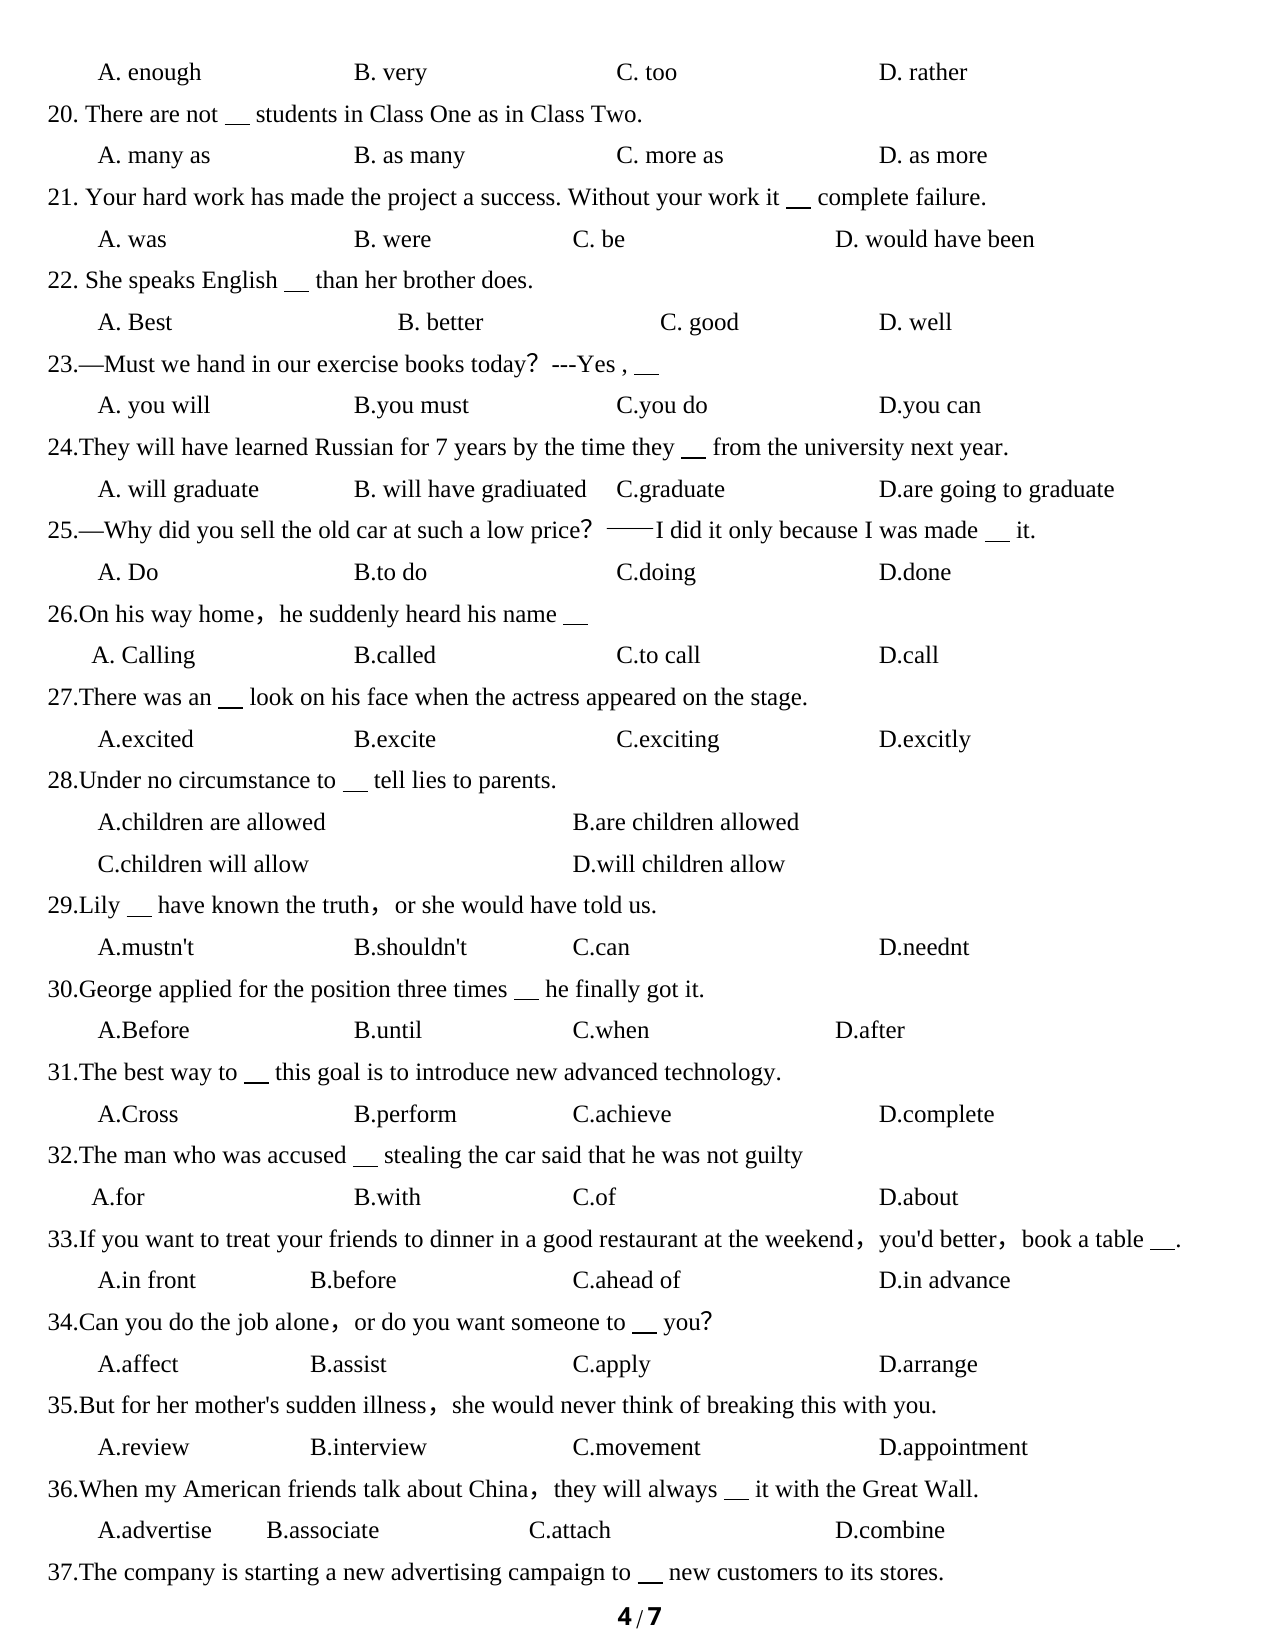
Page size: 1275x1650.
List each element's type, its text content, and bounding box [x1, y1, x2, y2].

text A. Do B.to do C.doing D.done [47, 547, 1228, 589]
text A. was B. were C. be D. would have been [47, 214, 1228, 256]
text 22. She speaks English than her brother does. [47, 256, 1228, 297]
text A. Best B. better C. good D. well [47, 297, 1228, 339]
text A. Calling B.called C.to call D.call [47, 631, 1228, 672]
text A.Before B.until C.when D.after [47, 1006, 1228, 1047]
text 30.George applied for the position three times he finally got it. [47, 964, 1228, 1006]
text A.for B.with C.of D.about [47, 1172, 1228, 1214]
text A.Cross B.perform C.achieve D.complete [47, 1089, 1228, 1131]
text 33.If you want to treat your friends to dinner in a good restaurant at the weekend，you'd better，book a table . [47, 1214, 1228, 1256]
text A.review B.interview C.movement D.appointment [47, 1422, 1228, 1464]
text A.affect B.assist C.apply D.arrange [47, 1339, 1228, 1381]
text 37.The company is starting a new advertising campaign to new customers to its stores. [47, 1547, 1228, 1589]
text 34.Can you do the job alone，or do you want someone to you？ [47, 1297, 1228, 1339]
text A.advertise B.associate C.attach D.combine [47, 1506, 1228, 1547]
text 20. There are not students in Class One as in Class Two. [47, 89, 1228, 131]
text A. you will B.you must C.you do D.you can [47, 381, 1228, 422]
text A. enough B. very C. too D. rather [47, 47, 1228, 89]
text A.excited B.excite C.exciting D.excitly [47, 714, 1228, 756]
text A. will graduate B. will have gradiuated C.graduate D.are going to graduate [47, 464, 1228, 506]
text A. many as B. as many C. more as D. as more [47, 131, 1228, 172]
text 25.—Why did you sell the old car at such a low price？——I did it only because I was made it. [47, 506, 1228, 547]
text 23.—Must we hand in our exercise books today？---Yes , [47, 339, 1228, 381]
text 29.Lily have known the truth，or she would have told us. [47, 881, 1228, 922]
text 27.There was an look on his face when the actress appeared on the stage. [47, 672, 1228, 714]
text 35.But for her mother's sudden illness，she would never think of breaking this with you. [47, 1381, 1228, 1422]
text 32.The man who was accused stealing the car said that he was not guilty [47, 1131, 1228, 1172]
text 36.When my American friends talk about China，they will always it with the Great Wall. [47, 1464, 1228, 1506]
text 26.On his way home，he suddenly heard his name [47, 589, 1228, 631]
text A.in front B.before C.ahead of D.in advance [47, 1256, 1228, 1297]
text A.mustn't B.shouldn't C.can D.neednt [47, 922, 1228, 964]
text 28.Under no circumstance to tell lies to parents. [47, 756, 1228, 797]
text 24.They will have learned Russian for 7 years by the time they from the university next year. [47, 422, 1228, 464]
text C.children will allow D.will children allow [47, 839, 1228, 881]
text 31.The best way to this goal is to introduce new advanced technology. [47, 1047, 1228, 1089]
text 21. Your hard work has made the project a success. Without your work it complete failure. [47, 172, 1228, 214]
text A.children are allowed B.are children allowed [47, 797, 1228, 839]
